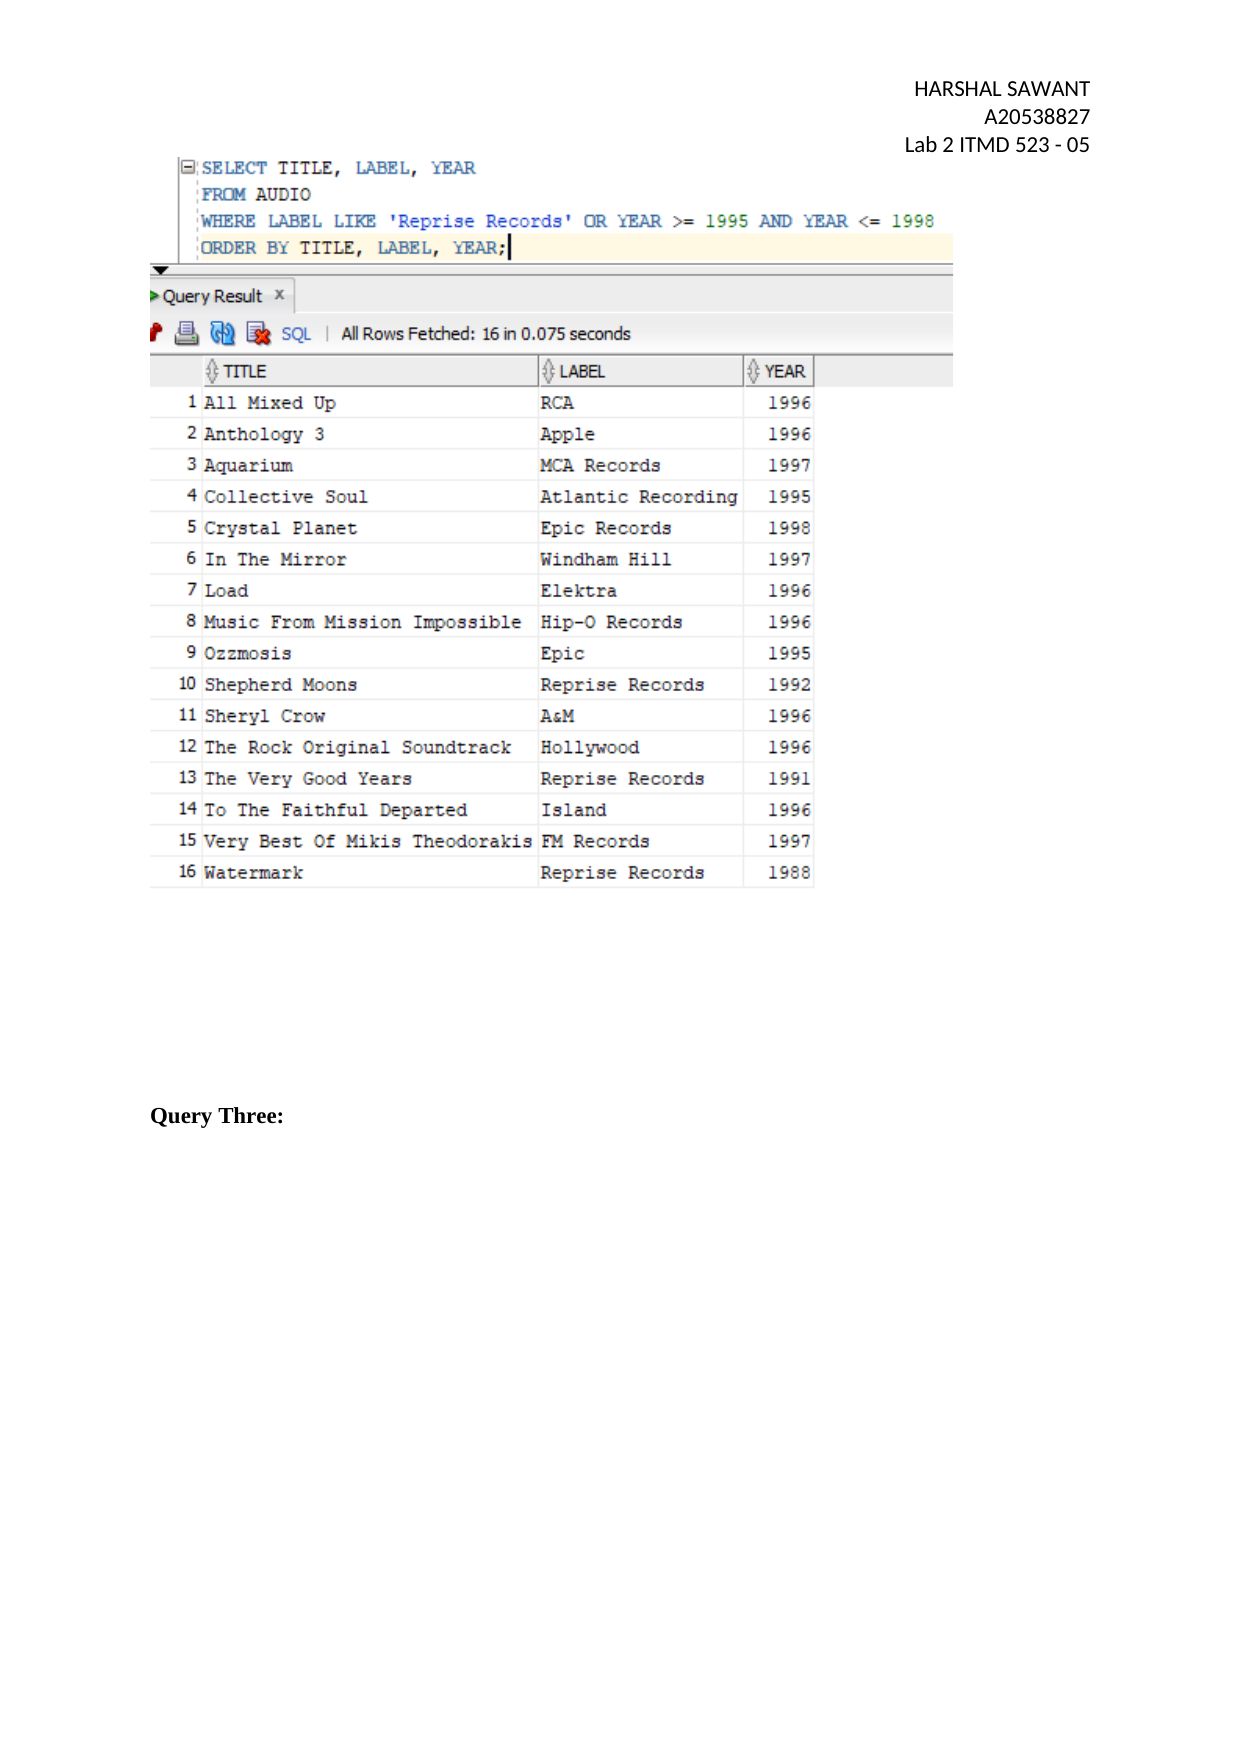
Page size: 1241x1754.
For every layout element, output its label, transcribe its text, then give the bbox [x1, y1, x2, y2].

picture [150, 157, 954, 904]
text Query Three: [150, 1102, 1090, 1129]
